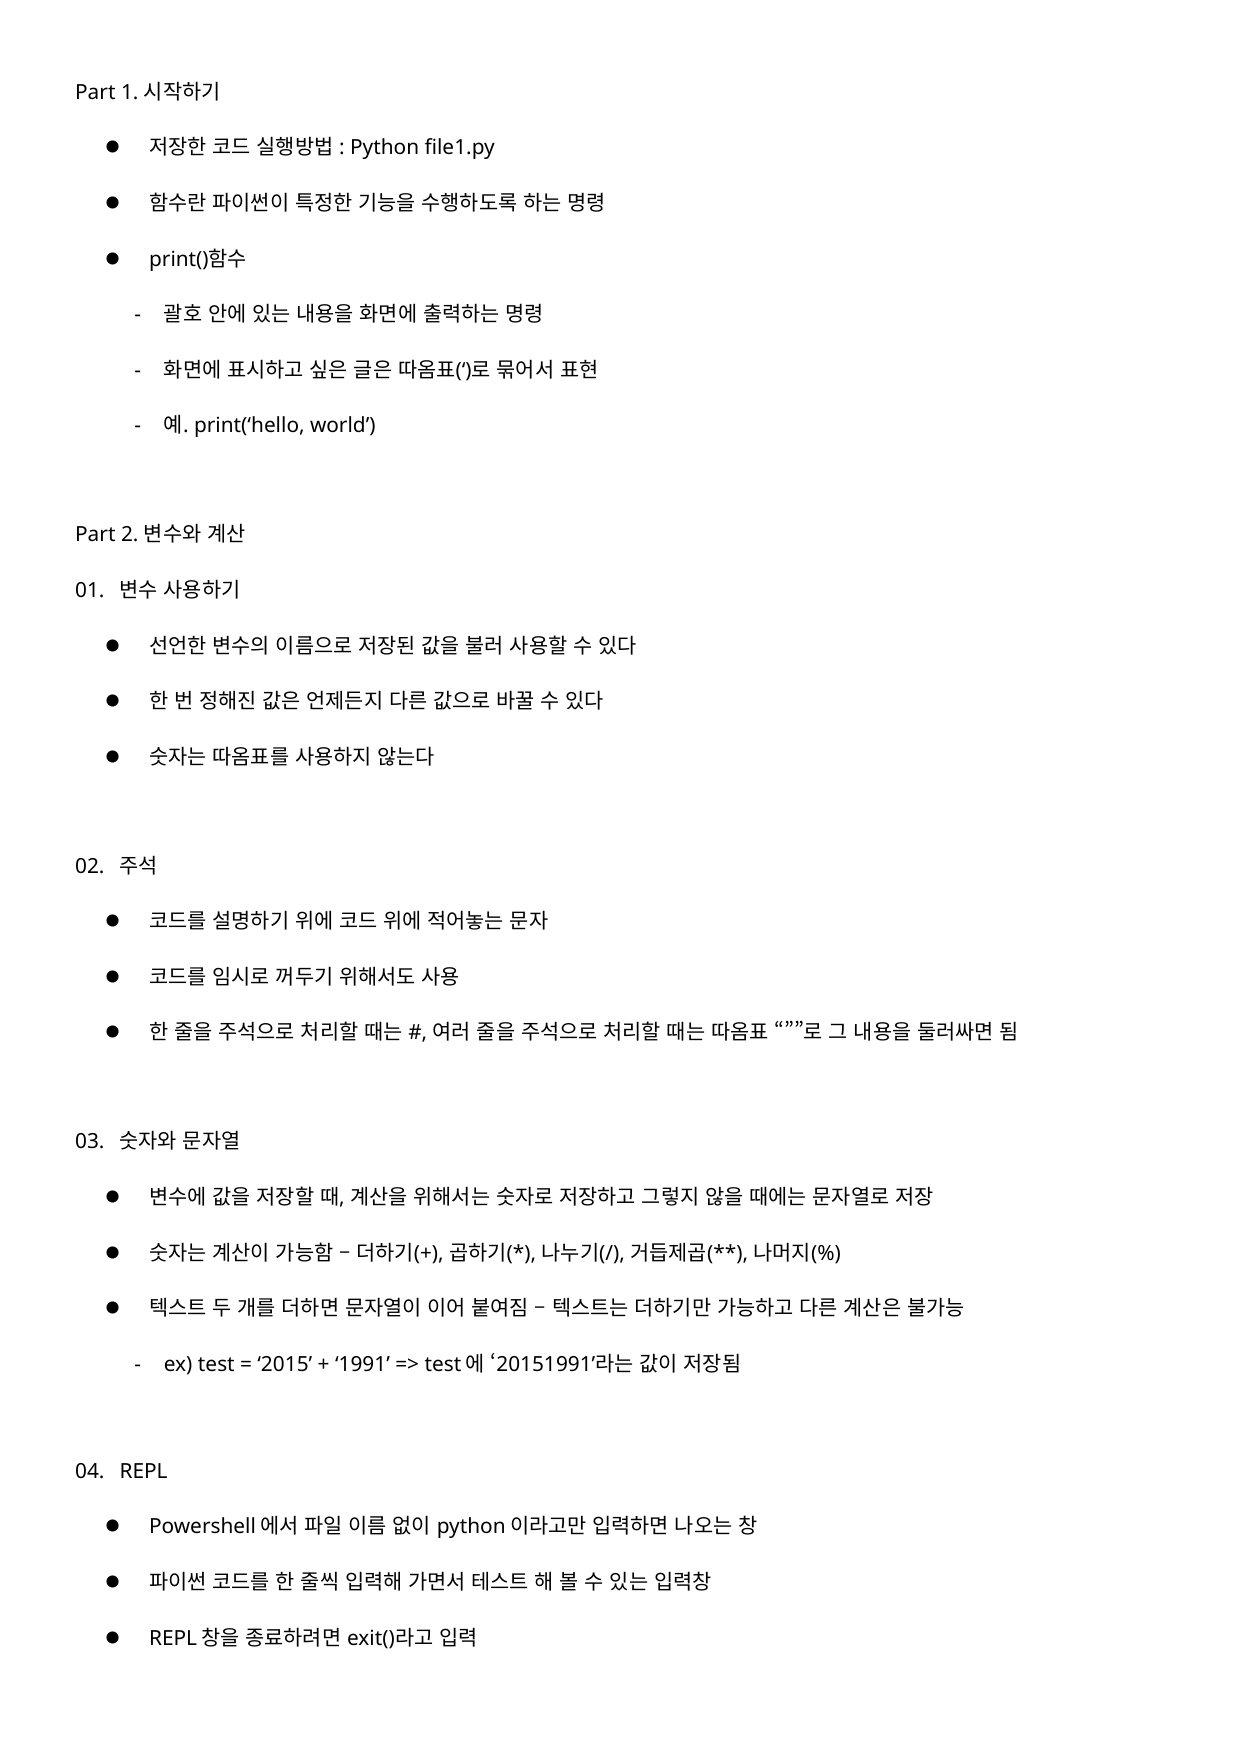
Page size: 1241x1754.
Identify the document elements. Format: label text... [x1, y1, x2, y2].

list 코드를 임시로 꺼두기 위해서도 사용 [104, 960, 1165, 990]
list 숫자는 따옴표를 사용하지 않는다 [104, 740, 1165, 770]
list 숫자와 문자열 [75, 1125, 1165, 1155]
list 변수에 값을 저장할 때, 계산을 위해서는 숫자로 저장하고 그렇지 않을 때에는 문자열로 저장 [104, 1180, 1165, 1211]
list 변수 사용하기 [75, 573, 1165, 604]
text Part 2. 변수와 계산 [75, 518, 1165, 548]
text Part 1. 시작하기 [75, 75, 1165, 105]
list 함수란 파이썬이 특정한 기능을 수행하도록 하는 명령 [104, 186, 1165, 216]
list print()함수 [104, 242, 1165, 272]
list 예. print(‘hello, world’) [134, 409, 1165, 439]
list 주석 [75, 849, 1165, 879]
list REPL [75, 1456, 1165, 1484]
list Powershell에서 파일 이름 없이 python이라고만 입력하면 나오는 창 [104, 1509, 1165, 1540]
list 텍스트 두 개를 더하면 문자열이 이어 붙여짐 – 텍스트는 더하기만 가능하고 다른 계산은 불가능 [104, 1292, 1165, 1322]
list 코드를 설명하기 위에 코드 위에 적어놓는 문자 [104, 904, 1165, 935]
list 파이썬 코드를 한 줄씩 입력해 가면서 테스트 해 볼 수 있는 입력창 [104, 1565, 1165, 1595]
list 화면에 표시하고 싶은 글은 따옴표(‘)로 묶어서 표현 [134, 353, 1165, 383]
list 선언한 변수의 이름으로 저장된 값을 불러 사용할 수 있다 [104, 629, 1165, 659]
list REPL창을 종료하려면 exit()라고 입력 [104, 1621, 1165, 1651]
list 한 번 정해진 값은 언제든지 다른 값으로 바꿀 수 있다 [104, 684, 1165, 715]
list 괄호 안에 있는 내용을 화면에 출력하는 명령 [134, 297, 1165, 328]
list 저장한 코드 실행방법 : Python file1.py [104, 131, 1165, 161]
list 한 줄을 주석으로 처리할 때는 #, 여러 줄을 주석으로 처리할 때는 따옴표 “””로 그 내용을 둘러싸면 됨 [104, 1016, 1165, 1046]
list ex) test = ‘2015’ + ‘1991’ => test에 ‘20151991’라는 값이 저장됨 [134, 1347, 1165, 1377]
list 숫자는 계산이 가능함 – 더하기(+), 곱하기(*), 나누기(/), 거듭제곱(**), 나머지(%) [104, 1236, 1165, 1266]
